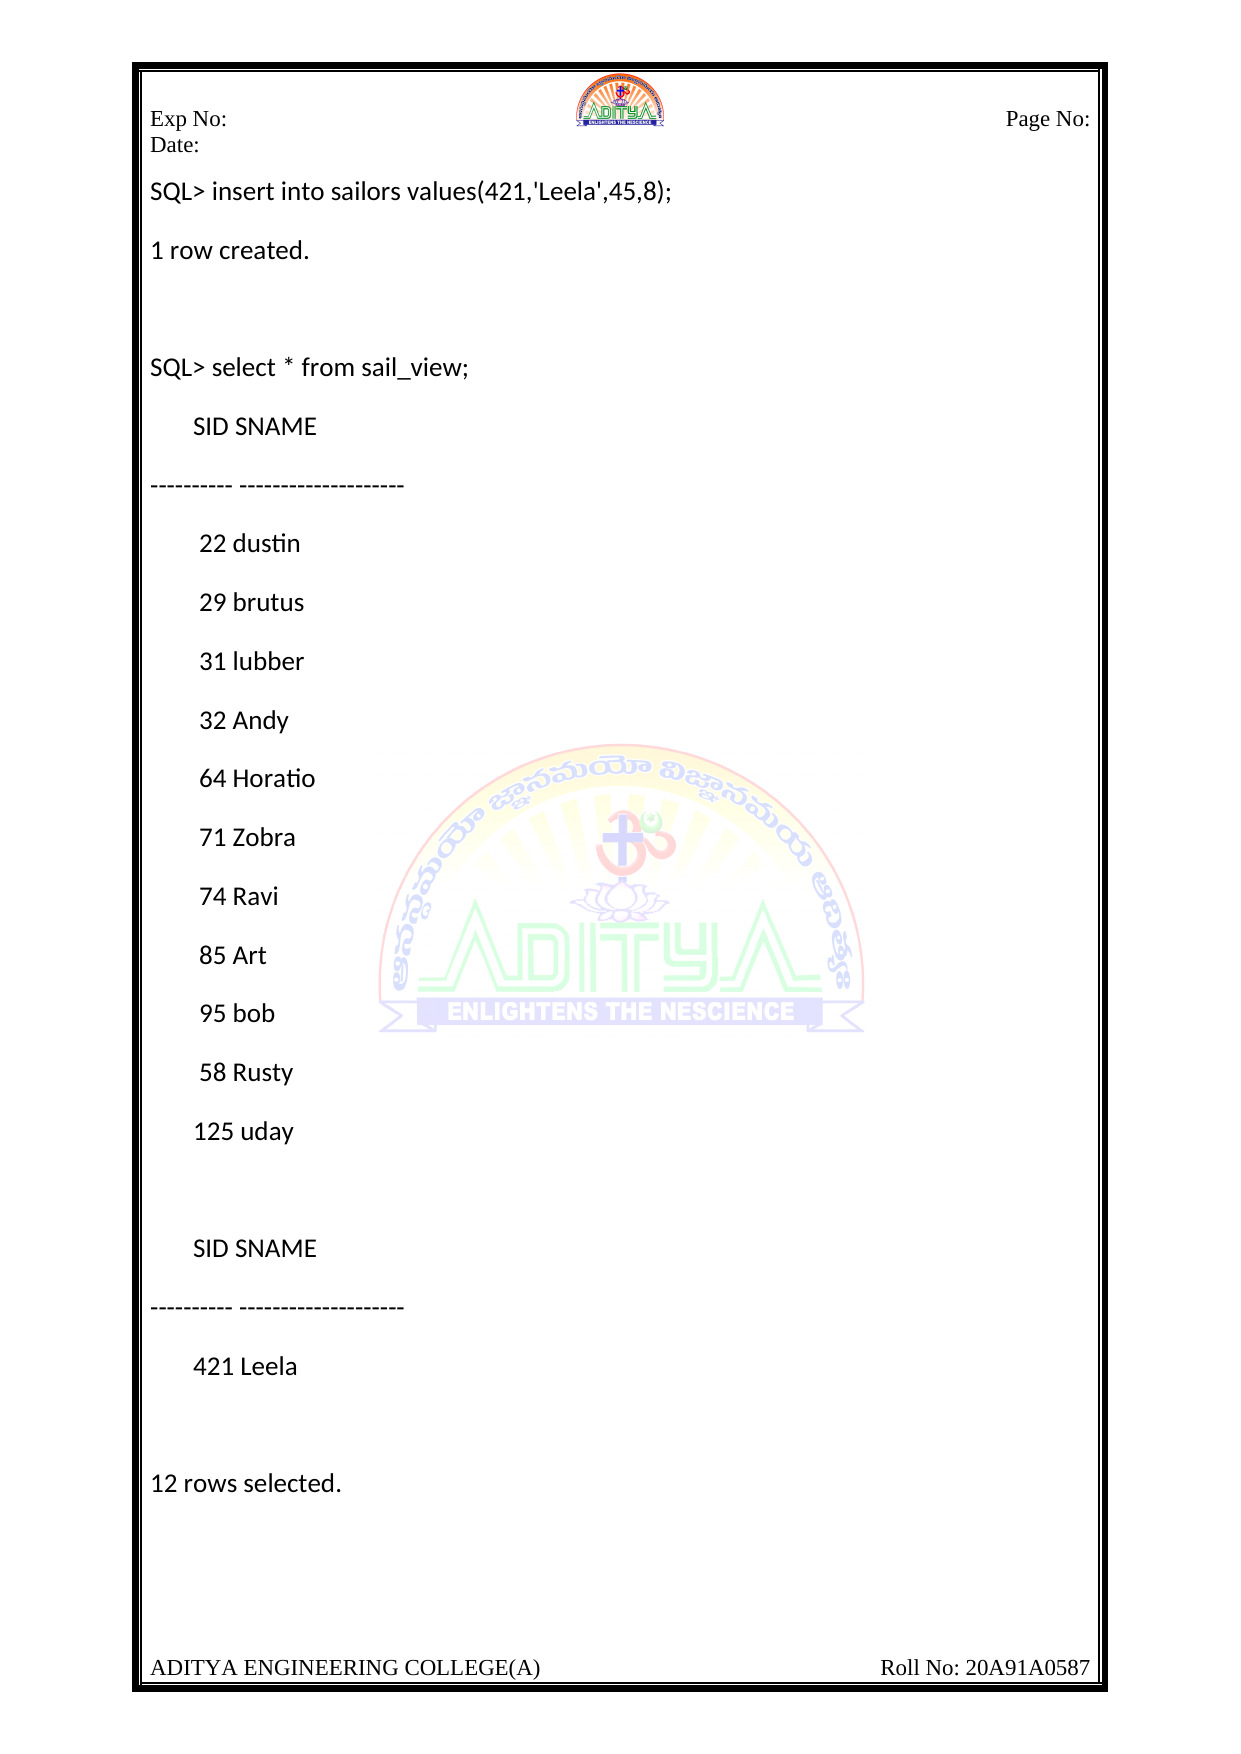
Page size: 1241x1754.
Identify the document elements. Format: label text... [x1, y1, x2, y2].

text 64 Horatio [150, 762, 1090, 795]
text ---------- -------------------- [150, 468, 1090, 501]
text 31 lubber [150, 644, 1090, 677]
text 125 uday [150, 1114, 1090, 1147]
text SQL> select * from sail_view; [150, 350, 1090, 383]
text 74 Ravi [150, 879, 1090, 912]
text 421 Leela [150, 1349, 1090, 1382]
text SID SNAME [150, 1232, 1090, 1265]
text 85 Art [150, 938, 1090, 971]
text 95 bob [150, 997, 1090, 1030]
picture [575, 73, 665, 127]
text SID SNAME [150, 409, 1090, 442]
text 58 Rusty [150, 1055, 1090, 1088]
text 1 row created. [150, 233, 1090, 266]
text 12 rows selected. [150, 1467, 1090, 1500]
text ---------- -------------------- [150, 1290, 1090, 1323]
text 32 Andy [150, 703, 1090, 736]
text SQL> insert into sailors values(421,'Leela',45,8); [150, 174, 1090, 207]
text 22 dustin [150, 527, 1090, 560]
text 29 brutus [150, 585, 1090, 618]
text 71 Zobra [150, 820, 1090, 853]
